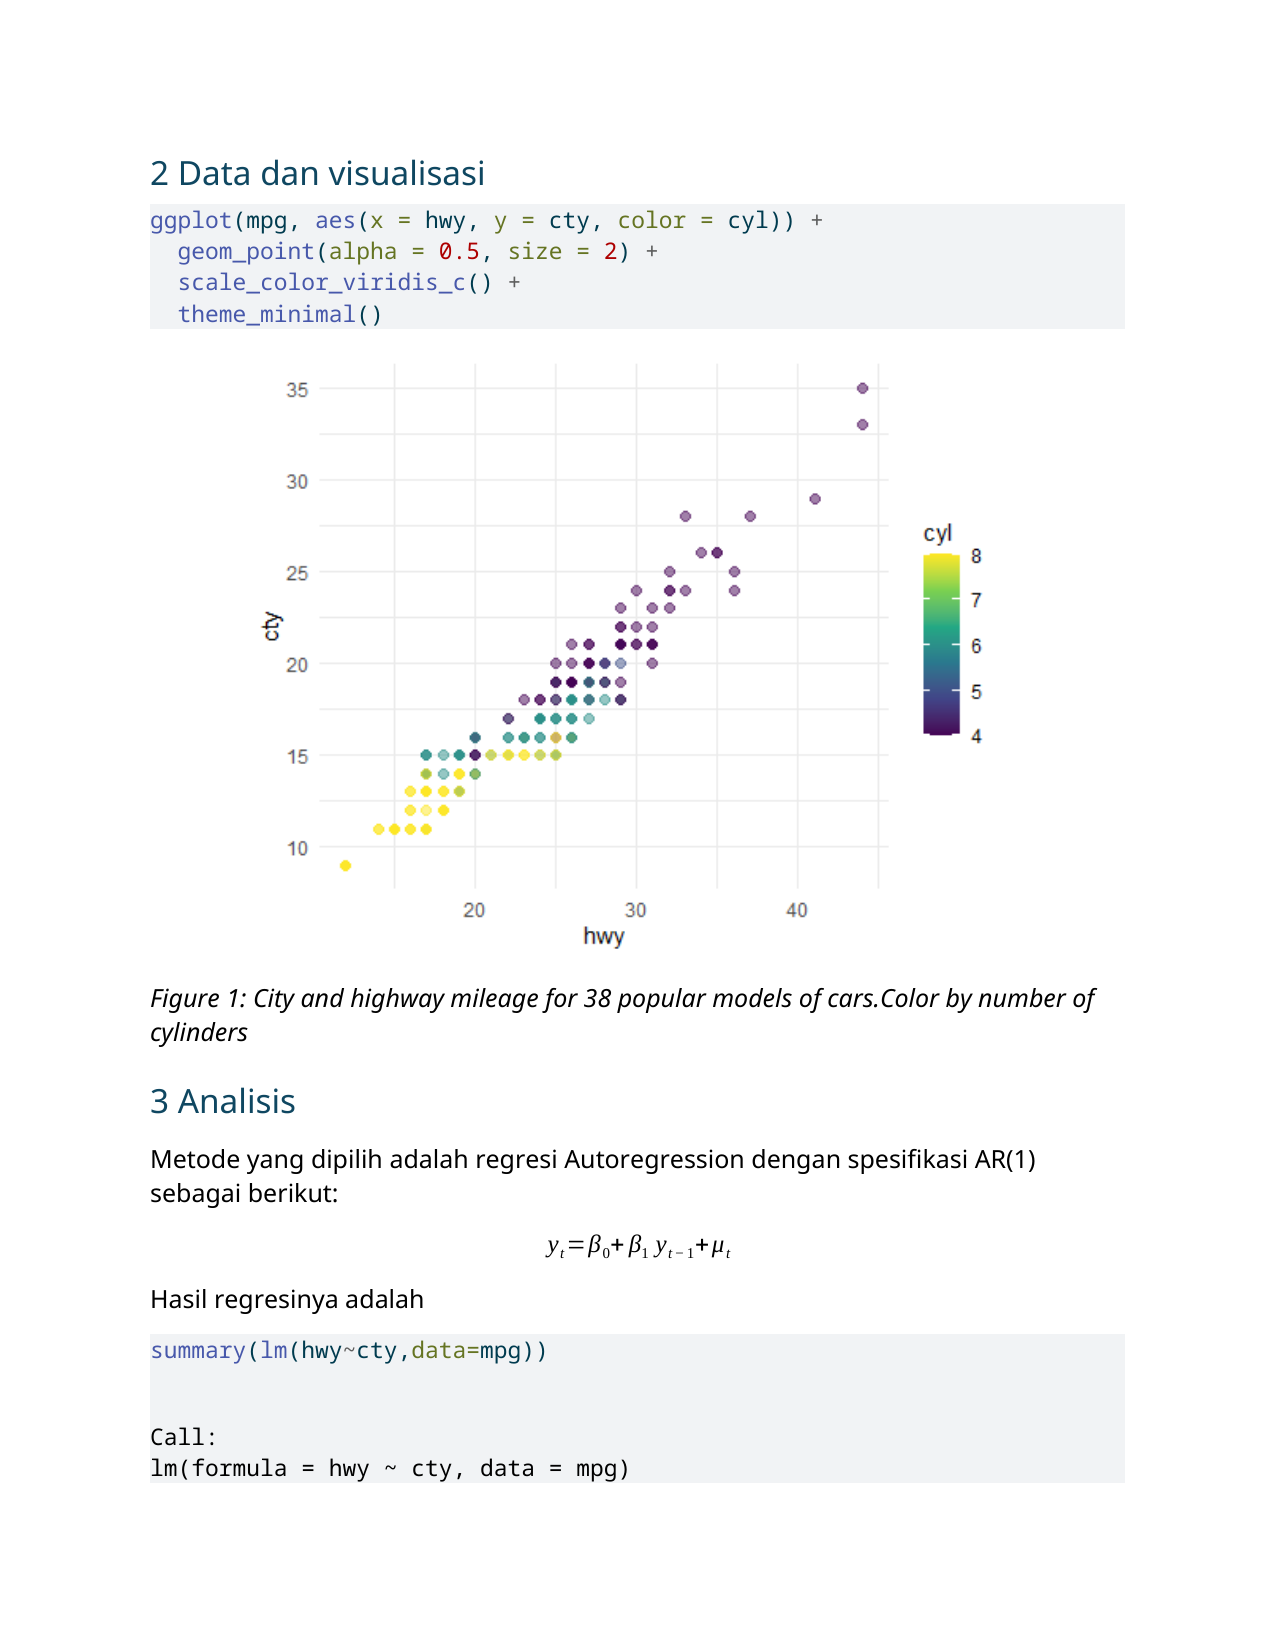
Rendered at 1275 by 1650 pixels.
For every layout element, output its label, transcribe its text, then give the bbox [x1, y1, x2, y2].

text summary(lm(hwy~cty,data=mpg)) [150, 1334, 1125, 1366]
text Hasil regresinya adalah [150, 1282, 1125, 1316]
text Metode yang dipilih adalah regresi Autoregression dengan spesifikasi AR(1) sebagai berikut: [150, 1142, 1125, 1210]
text ggplot(mpg, aes(x = hwy, y = cty, color = cyl)) + geom_point(alpha = 0.5, size = 2) + scale_color_viridis_c() + theme_minimal() [150, 204, 1125, 329]
subtitle 2 Data dan visualisasi [150, 150, 1125, 195]
picture [247, 353, 1006, 960]
table_header Figure 1: City and highway mileage for 38 popular models of cars.Color by number of cylinders [139, 350, 1114, 1061]
subtitle 3 Analisis [150, 1078, 1125, 1123]
